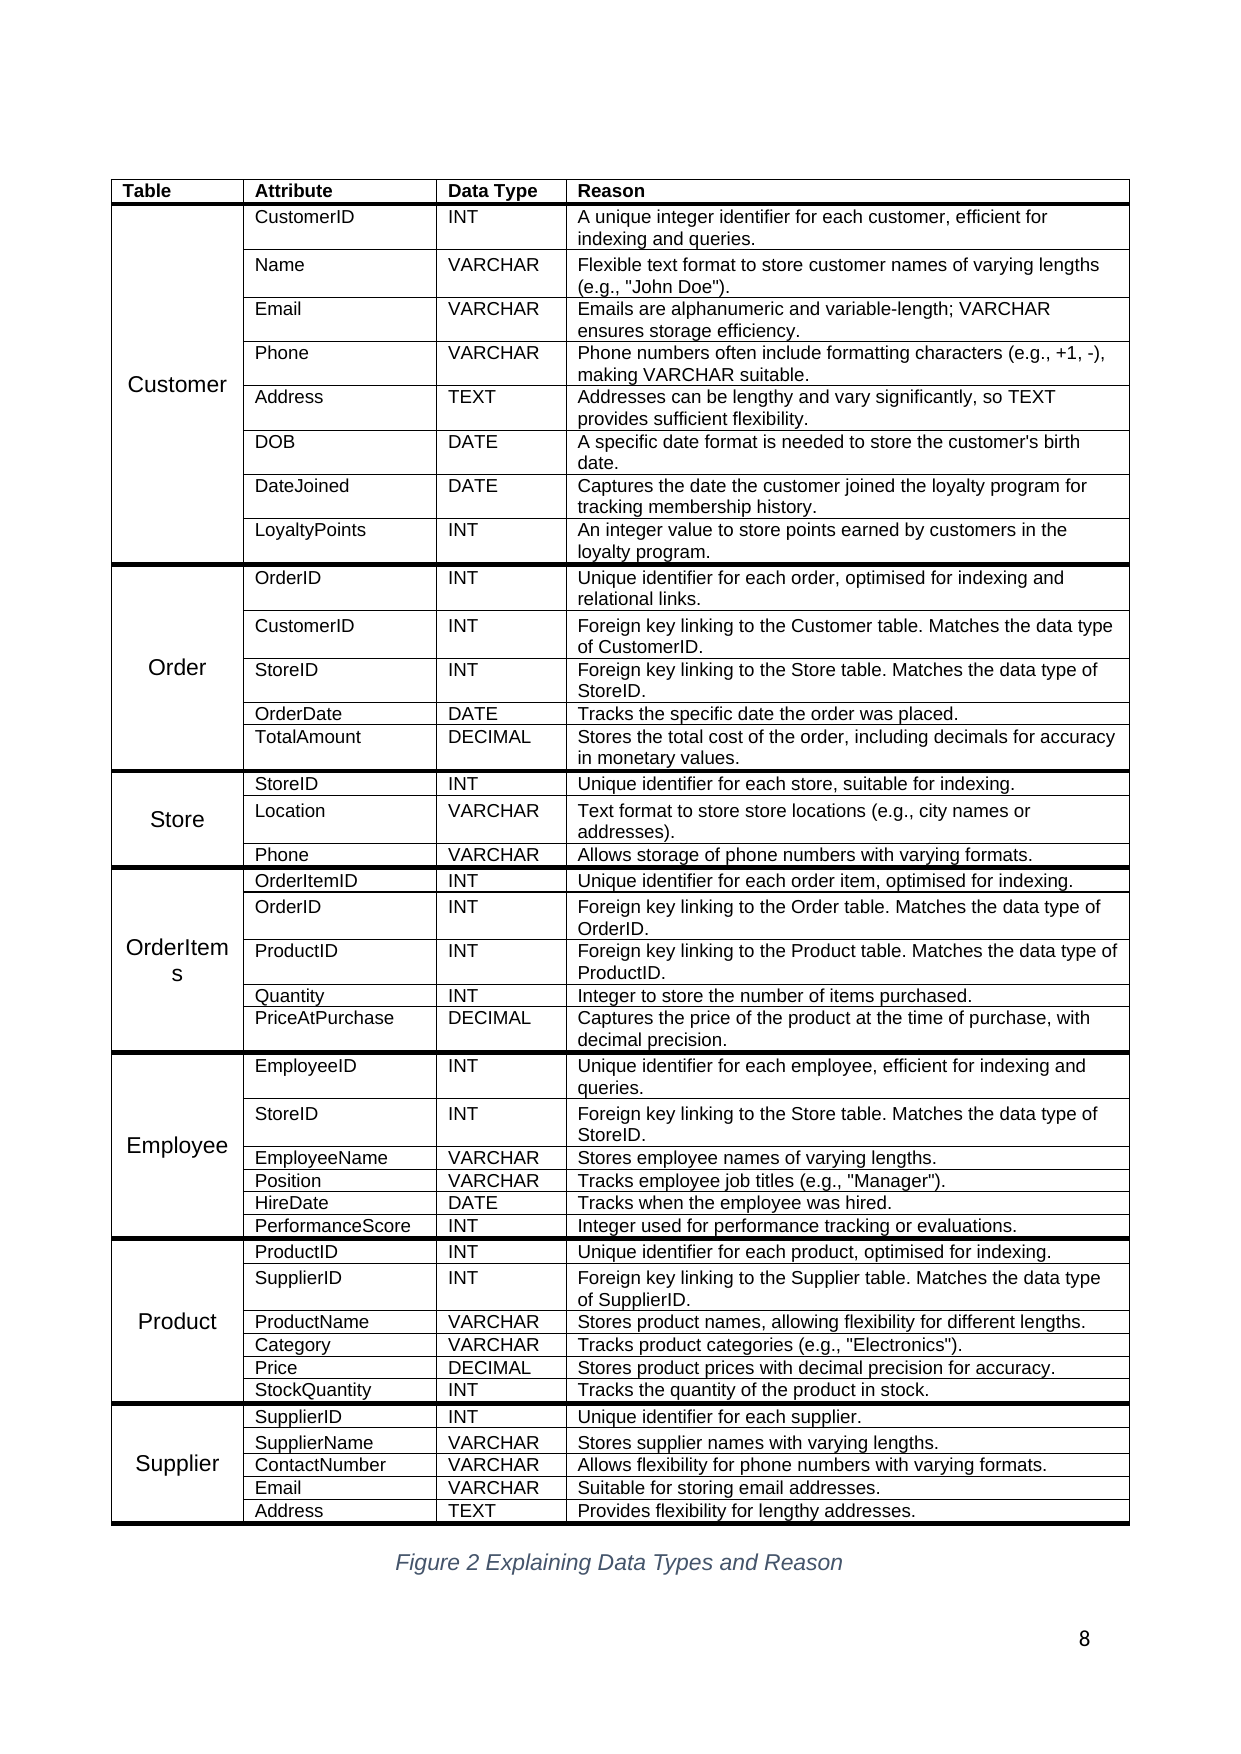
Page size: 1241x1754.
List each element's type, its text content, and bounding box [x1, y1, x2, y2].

table_cell SupplierName [244, 1428, 436, 1453]
table_cell Category [244, 1334, 436, 1356]
table_cell Location [244, 796, 436, 843]
table_cell StoreID [244, 1099, 436, 1146]
table_cell Provides flexibility for lengthy addresses. [567, 1500, 1129, 1521]
table_cell VARCHAR [437, 1428, 566, 1453]
table_cell Emails are alphanumeric and variable-length; VARCHAR ensures storage efficiency. [567, 298, 1129, 341]
table_cell DECIMAL [437, 725, 566, 768]
table_cell VARCHAR [437, 1477, 566, 1498]
table_cell OrderItems [112, 870, 243, 1050]
table_cell A unique integer identifier for each customer, efficient for indexing and queries. [567, 206, 1129, 249]
table_cell INT [437, 773, 566, 795]
table_cell Tracks the quantity of the product in stock. [567, 1379, 1129, 1401]
table_cell INT [437, 567, 566, 610]
table_cell INT [437, 1055, 566, 1098]
table_cell Stores the total cost of the order, including decimals for accuracy in monetary values. [567, 725, 1129, 768]
table_cell Foreign key linking to the Store table. Matches the data type of StoreID. [567, 659, 1129, 702]
table_cell Unique identifier for each store, suitable for indexing. [567, 773, 1129, 795]
table_cell INT [437, 1406, 566, 1427]
table_header Data Type [437, 180, 566, 201]
table_cell CustomerID [244, 206, 436, 249]
table_header Attribute [244, 180, 436, 201]
table_cell Phone numbers often include formatting characters (e.g., +1, -), making VARCHAR suitable. [567, 342, 1129, 385]
table_cell Employee [112, 1055, 243, 1236]
table_cell Address [244, 1500, 436, 1521]
table_cell HireDate [244, 1192, 436, 1214]
table_cell PriceAtPurchase [244, 1007, 436, 1050]
table_cell OrderDate [244, 703, 436, 724]
table_cell DATE [437, 1192, 566, 1214]
table_cell Foreign key linking to the Customer table. Matches the data type of CustomerID. [567, 611, 1129, 658]
table_cell PerformanceScore [244, 1215, 436, 1236]
table_cell INT [437, 659, 566, 702]
table_cell EmployeeID [244, 1055, 436, 1098]
table_cell VARCHAR [437, 250, 566, 297]
table_cell Quantity [244, 985, 436, 1006]
table_cell An integer value to store points earned by customers in the loyalty program. [567, 519, 1129, 562]
table_cell Allows flexibility for phone numbers with varying formats. [567, 1454, 1129, 1476]
table_cell Store [112, 773, 243, 865]
table_cell Price [244, 1357, 436, 1378]
table_cell Unique identifier for each employee, efficient for indexing and queries. [567, 1055, 1129, 1098]
table_cell Phone [244, 342, 436, 385]
table_cell Supplier [112, 1406, 243, 1521]
table_cell VARCHAR [437, 1147, 566, 1168]
table_cell Allows storage of phone numbers with varying formats. [567, 844, 1129, 865]
table_cell Unique identifier for each supplier. [567, 1406, 1129, 1427]
table_cell Captures the date the customer joined the loyalty program for tracking membership history. [567, 475, 1129, 518]
table_cell Unique identifier for each order item, optimised for indexing. [567, 870, 1129, 891]
table_cell SupplierID [244, 1406, 436, 1427]
table_cell Unique identifier for each product, optimised for indexing. [567, 1241, 1129, 1262]
table_cell VARCHAR [437, 796, 566, 843]
table_cell VARCHAR [437, 1454, 566, 1476]
table_cell Name [244, 250, 436, 297]
table_cell VARCHAR [437, 342, 566, 385]
table_cell ProductID [244, 940, 436, 983]
table_cell DateJoined [244, 475, 436, 518]
table_cell OrderID [244, 893, 436, 939]
table_cell StoreID [244, 659, 436, 702]
table_cell Order [112, 567, 243, 768]
table_cell Product [112, 1241, 243, 1401]
table_cell Integer used for performance tracking or evaluations. [567, 1215, 1129, 1236]
table_cell DATE [437, 431, 566, 474]
table_cell INT [437, 893, 566, 939]
table_header Table [112, 180, 243, 201]
table_cell Address [244, 386, 436, 429]
table_cell INT [437, 1241, 566, 1262]
table_cell Foreign key linking to the Store table. Matches the data type of StoreID. [567, 1099, 1129, 1146]
table_cell Flexible text format to store customer names of varying lengths (e.g., "John Doe"). [567, 250, 1129, 297]
table_cell ProductID [244, 1241, 436, 1262]
table_cell Foreign key linking to the Order table. Matches the data type of OrderID. [567, 893, 1129, 939]
table_cell Position [244, 1170, 436, 1191]
table_cell DOB [244, 431, 436, 474]
table_cell Text format to store store locations (e.g., city names or addresses). [567, 796, 1129, 843]
table_cell DATE [437, 703, 566, 724]
table_cell Email [244, 298, 436, 341]
table_cell Tracks product categories (e.g., "Electronics"). [567, 1334, 1129, 1356]
table_cell INT [437, 1215, 566, 1236]
table_cell INT [437, 611, 566, 658]
table_cell Stores product prices with decimal precision for accuracy. [567, 1357, 1129, 1378]
table_cell Stores product names, allowing flexibility for different lengths. [567, 1311, 1129, 1333]
table_header Reason [567, 180, 1129, 201]
table_cell OrderID [244, 567, 436, 610]
text Figure 2 Explaining Data Types and Reason [150, 1549, 1090, 1575]
table_cell OrderItemID [244, 870, 436, 891]
table_cell Unique identifier for each order, optimised for indexing and relational links. [567, 567, 1129, 610]
table_cell ProductName [244, 1311, 436, 1333]
table_cell INT [437, 519, 566, 562]
table_cell INT [437, 1264, 566, 1310]
table_cell Foreign key linking to the Supplier table. Matches the data type of SupplierID. [567, 1264, 1129, 1310]
table_cell Tracks the specific date the order was placed. [567, 703, 1129, 724]
table_cell DECIMAL [437, 1007, 566, 1050]
table_cell StoreID [244, 773, 436, 795]
table_cell VARCHAR [437, 1170, 566, 1191]
table_cell Addresses can be lengthy and vary significantly, so TEXT provides sufficient flexibility. [567, 386, 1129, 429]
table_cell EmployeeName [244, 1147, 436, 1168]
table_cell TEXT [437, 1500, 566, 1521]
table_cell StockQuantity [244, 1379, 436, 1401]
table_cell Captures the price of the product at the time of purchase, with decimal precision. [567, 1007, 1129, 1050]
table_cell VARCHAR [437, 1311, 566, 1333]
table_cell TEXT [437, 386, 566, 429]
table_cell Integer to store the number of items purchased. [567, 985, 1129, 1006]
table_cell SupplierID [244, 1264, 436, 1310]
table_cell DECIMAL [437, 1357, 566, 1378]
table_cell A specific date format is needed to store the customer's birth date. [567, 431, 1129, 474]
table_cell INT [437, 870, 566, 891]
table_cell VARCHAR [437, 298, 566, 341]
table_cell TotalAmount [244, 725, 436, 768]
table_cell Customer [112, 206, 243, 562]
table_cell Tracks employee job titles (e.g., "Manager"). [567, 1170, 1129, 1191]
table_cell VARCHAR [437, 844, 566, 865]
table_cell CustomerID [244, 611, 436, 658]
table_cell Phone [244, 844, 436, 865]
table_cell INT [437, 206, 566, 249]
table_cell VARCHAR [437, 1334, 566, 1356]
table_cell INT [437, 1379, 566, 1401]
table_cell LoyaltyPoints [244, 519, 436, 562]
table_cell Suitable for storing email addresses. [567, 1477, 1129, 1498]
table_cell INT [437, 940, 566, 983]
table_cell Email [244, 1477, 436, 1498]
table_cell INT [437, 985, 566, 1006]
table_cell DATE [437, 475, 566, 518]
table_cell Stores supplier names with varying lengths. [567, 1428, 1129, 1453]
table_cell Stores employee names of varying lengths. [567, 1147, 1129, 1168]
table_cell ContactNumber [244, 1454, 436, 1476]
table_cell Tracks when the employee was hired. [567, 1192, 1129, 1214]
table_cell INT [437, 1099, 566, 1146]
table_cell Foreign key linking to the Product table. Matches the data type of ProductID. [567, 940, 1129, 983]
